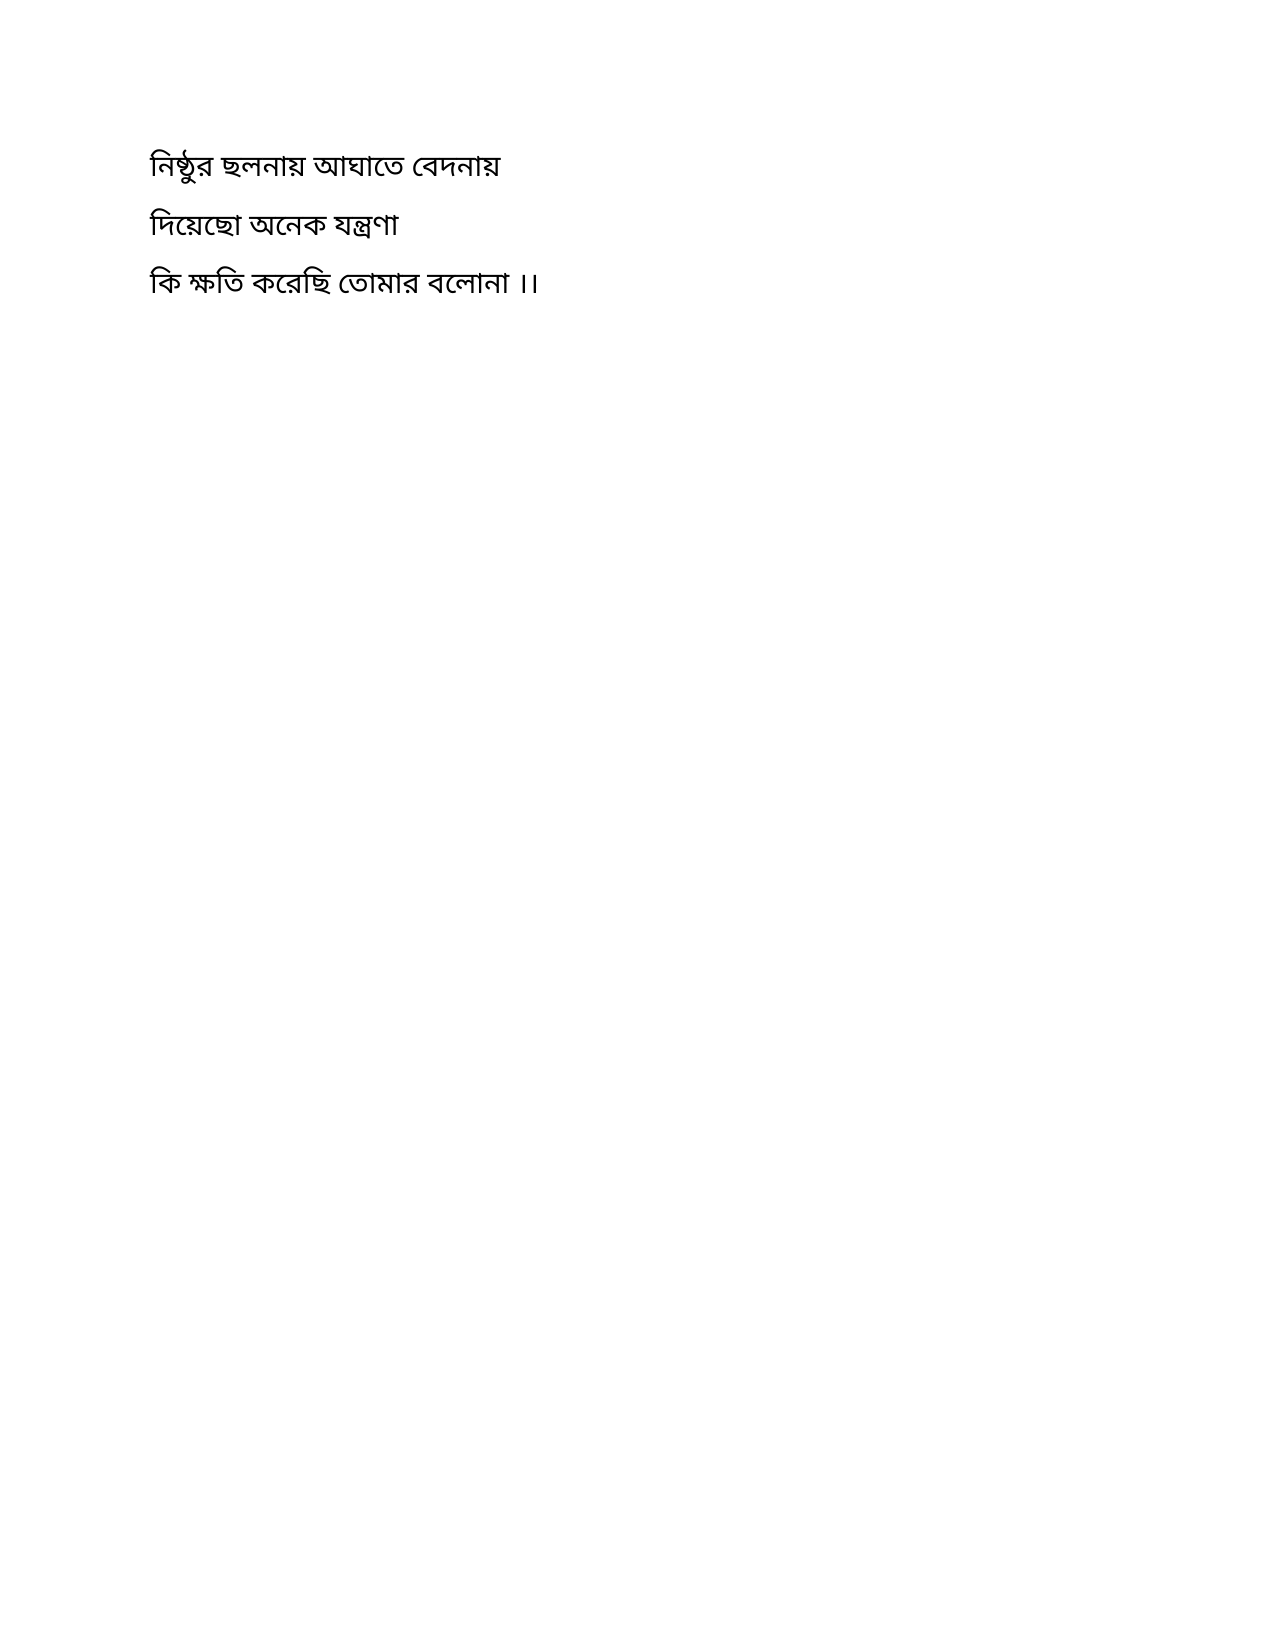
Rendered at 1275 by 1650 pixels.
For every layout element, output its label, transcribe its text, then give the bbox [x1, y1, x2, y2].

text কি ক্ষতি করেছি তোমার বলোনা ।। [150, 267, 1125, 305]
text দিয়েছো অনেক যন্ত্রণা [150, 208, 1125, 247]
text নিষ্ঠুর ছলনায় আঘাতে বেদনায় [150, 150, 1125, 189]
